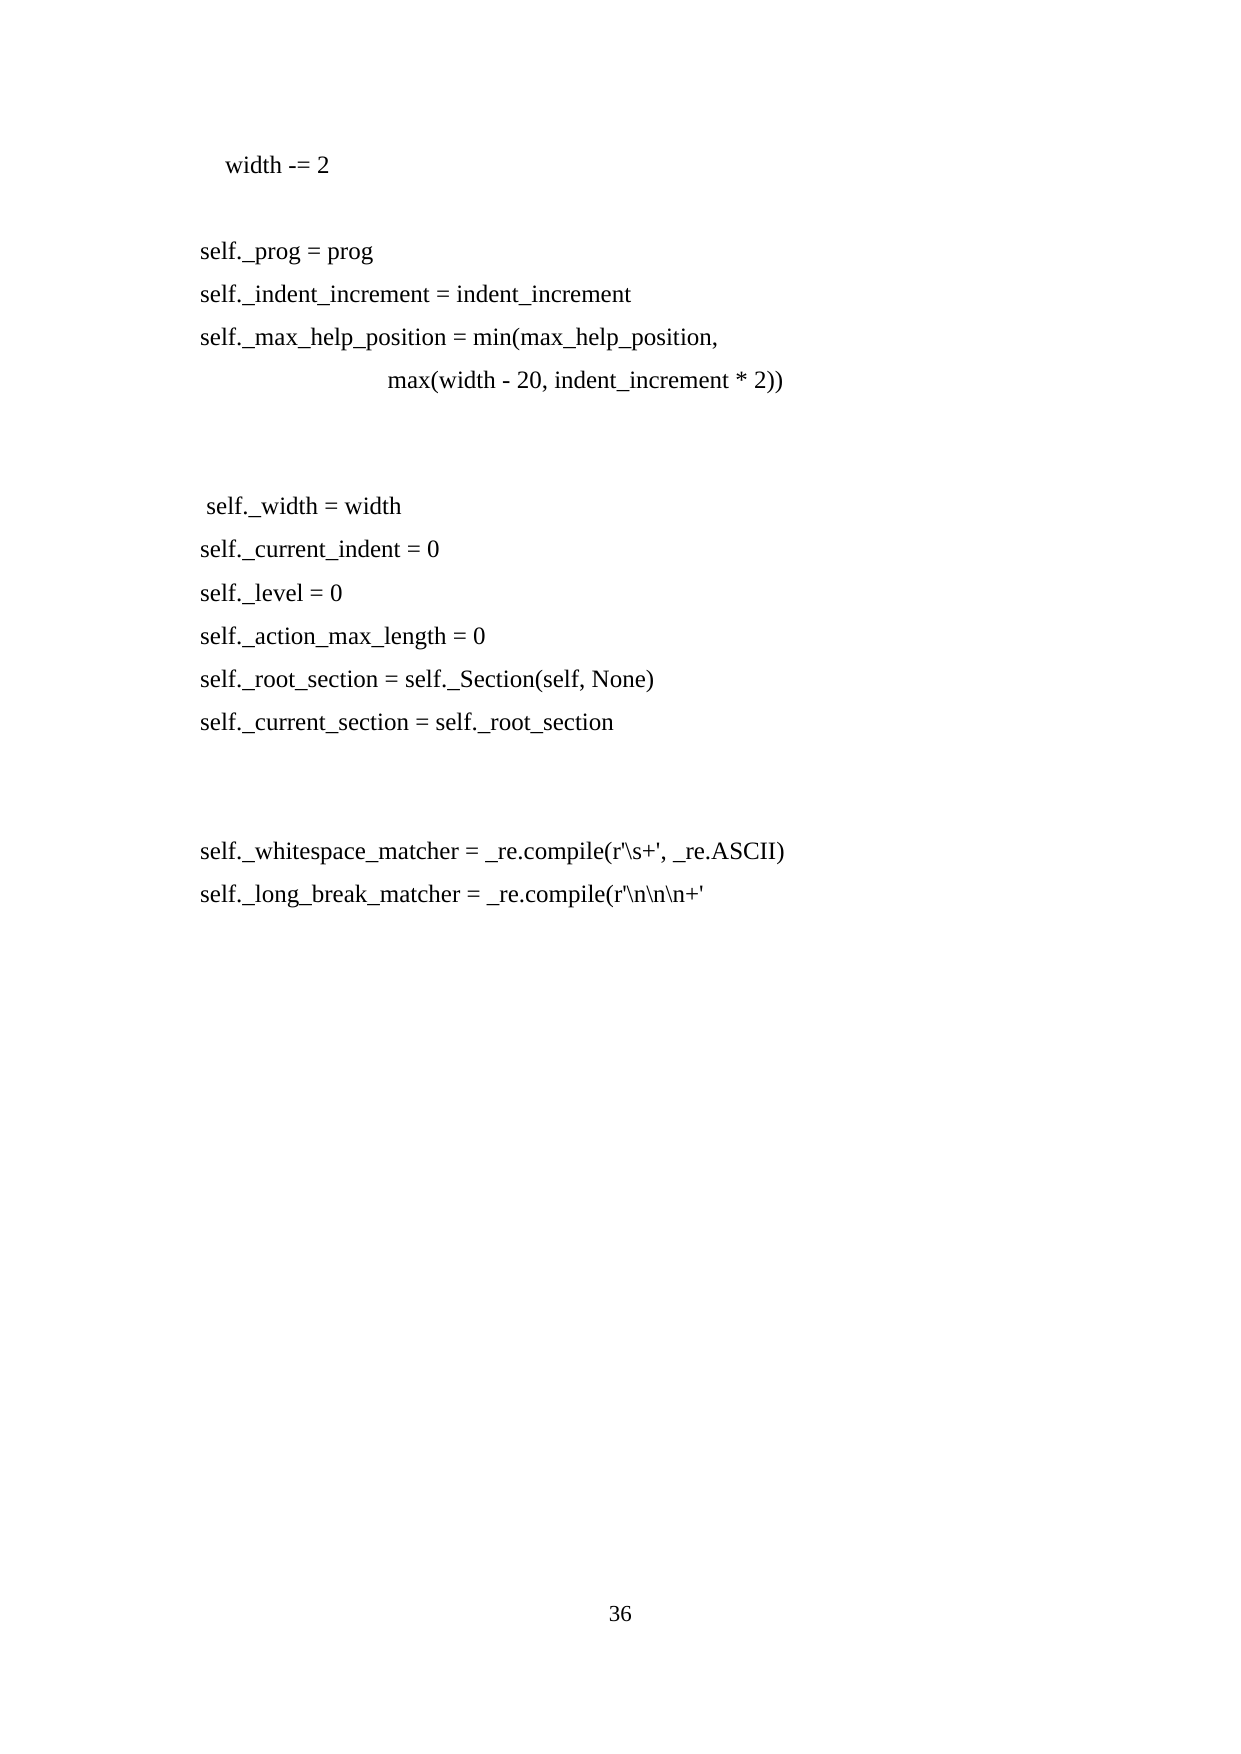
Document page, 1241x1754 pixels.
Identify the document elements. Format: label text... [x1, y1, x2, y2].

text self._prog = prog [150, 236, 1065, 265]
text self._whitespace_matcher = _re.compile(r'\s+', _re.ASCII) [150, 836, 1065, 865]
text self._action_max_length = 0 [150, 621, 1065, 649]
text self._level = 0 [150, 578, 1065, 606]
text max(width - 20, indent_increment * 2)) [150, 366, 1065, 394]
text self._current_section = self._root_section [150, 707, 1065, 736]
text self._root_section = self._Section(self, None) [150, 664, 1065, 693]
text self._indent_increment = indent_increment [150, 279, 1065, 308]
text self._max_help_position = min(max_help_position, [150, 322, 1065, 351]
text self._current_indent = 0 [150, 534, 1065, 563]
text self._width = width [150, 491, 1065, 520]
text self._long_break_matcher = _re.compile(r'\n\n\n+' [150, 879, 1065, 908]
text width -= 2 [150, 150, 1065, 179]
